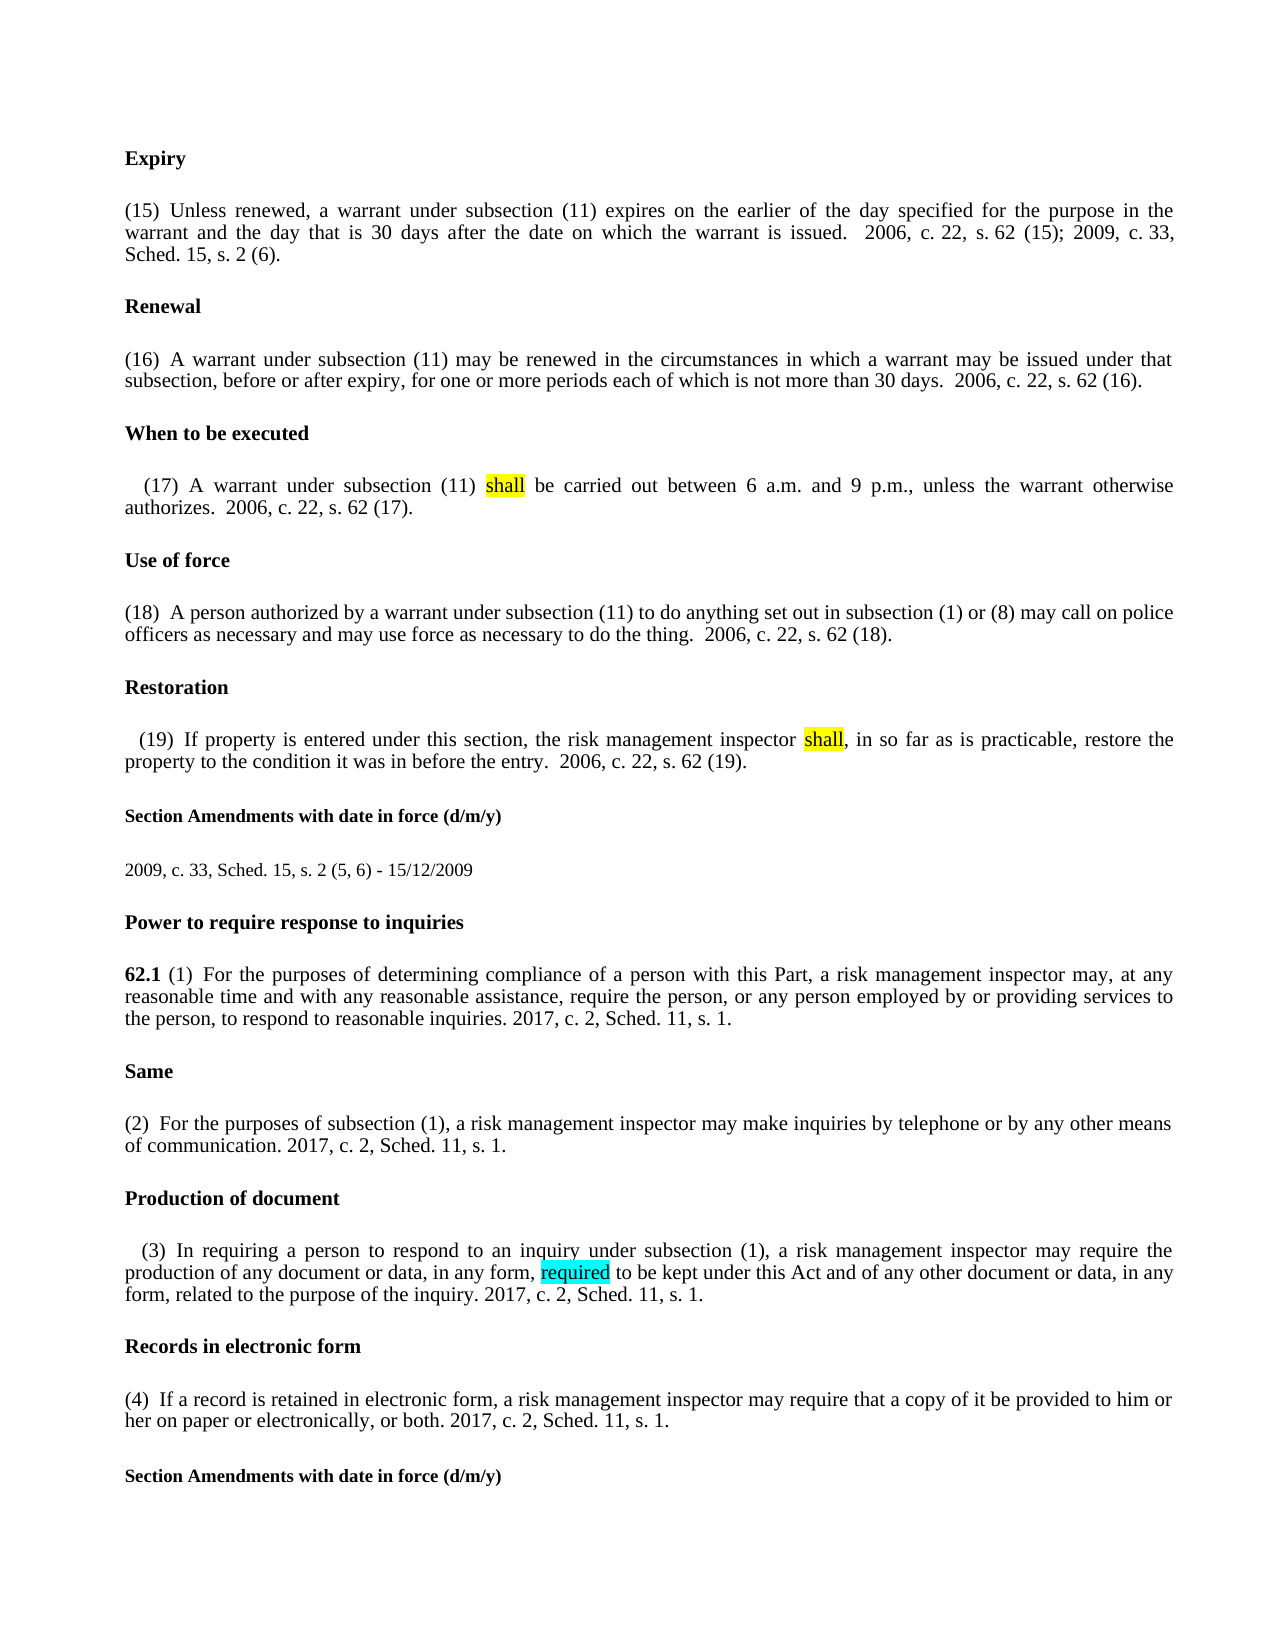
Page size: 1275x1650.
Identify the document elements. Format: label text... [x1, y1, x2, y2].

text Same [124, 1063, 1174, 1082]
text Expiry [124, 150, 1174, 169]
text Section Amendments with date in force (d/m/y) [124, 1464, 1174, 1486]
text Production of document [124, 1190, 1174, 1209]
text (15) Unless renewed, a warrant under subsection (11) expires on the earlier of the day specified for the purpose in the warrant and the day that is 30 days after the date on which the warrant is issued. 2006, c. 22, s. 62 (15); 2009, c. 33, Sched. 15, s. 2 (6). [124, 200, 1174, 265]
text Renewal [124, 299, 1174, 317]
text (18) A person authorized by a warrant under subsection (11) to do anything set out in subsection (1) or (8) may call on police officers as necessary and may use force as necessary to do the thing. 2006, c. 22, s. 62 (18). [124, 602, 1174, 646]
text (19) If property is entered under this section, the risk management inspector shall, in so far as is practicable, restore the property to the condition it was in before the entry. 2006, c. 22, s. 62 (19). [124, 729, 1174, 773]
text (17) A warrant under subsection (11) shall be carried out between 6 a.m. and 9 p.m., unless the warrant otherwise authorizes. 2006, c. 22, s. 62 (17). [124, 476, 1174, 519]
text Section Amendments with date in force (d/m/y) [124, 805, 1174, 827]
text Power to require response to inquiries [124, 914, 1174, 933]
text Records in electronic form [124, 1339, 1174, 1357]
text (4) If a record is retained in electronic form, a risk management inspector may require that a copy of it be provided to him or her on paper or electronically, or both. 2017, c. 2, Sched. 11, s. 1. [124, 1389, 1174, 1432]
text When to be executed [124, 426, 1174, 444]
text 62.1 (1) For the purposes of determining compliance of a person with this Part, a risk management inspector may, at any reasonable time and with any reasonable assistance, require the person, or any person employed by or providing services to the person, to respond to reasonable inquiries. 2017, c. 2, Sched. 11, s. 1. [124, 964, 1174, 1030]
text (3) In requiring a person to respond to an inquiry under subsection (1), a risk management inspector may require the production of any document or data, in any form, required to be kept under this Act and of any other document or data, in any form, related to the purpose of the inquiry. 2017, c. 2, Sched. 11, s. 1. [124, 1240, 1174, 1305]
text Restoration [124, 679, 1174, 698]
text (2) For the purposes of subsection (1), a risk management inspector may make inquiries by telephone or by any other means of communication. 2017, c. 2, Sched. 11, s. 1. [124, 1113, 1174, 1157]
text 2009, c. 33, Sched. 15, s. 2 (5, 6) - 15/12/2009 [124, 859, 1174, 881]
text Use of force [124, 552, 1174, 571]
text (16) A warrant under subsection (11) may be renewed in the circumstances in which a warrant may be issued under that subsection, before or after expiry, for one or more periods each of which is not more than 30 days. 2006, c. 22, s. 62 (16). [124, 349, 1174, 392]
